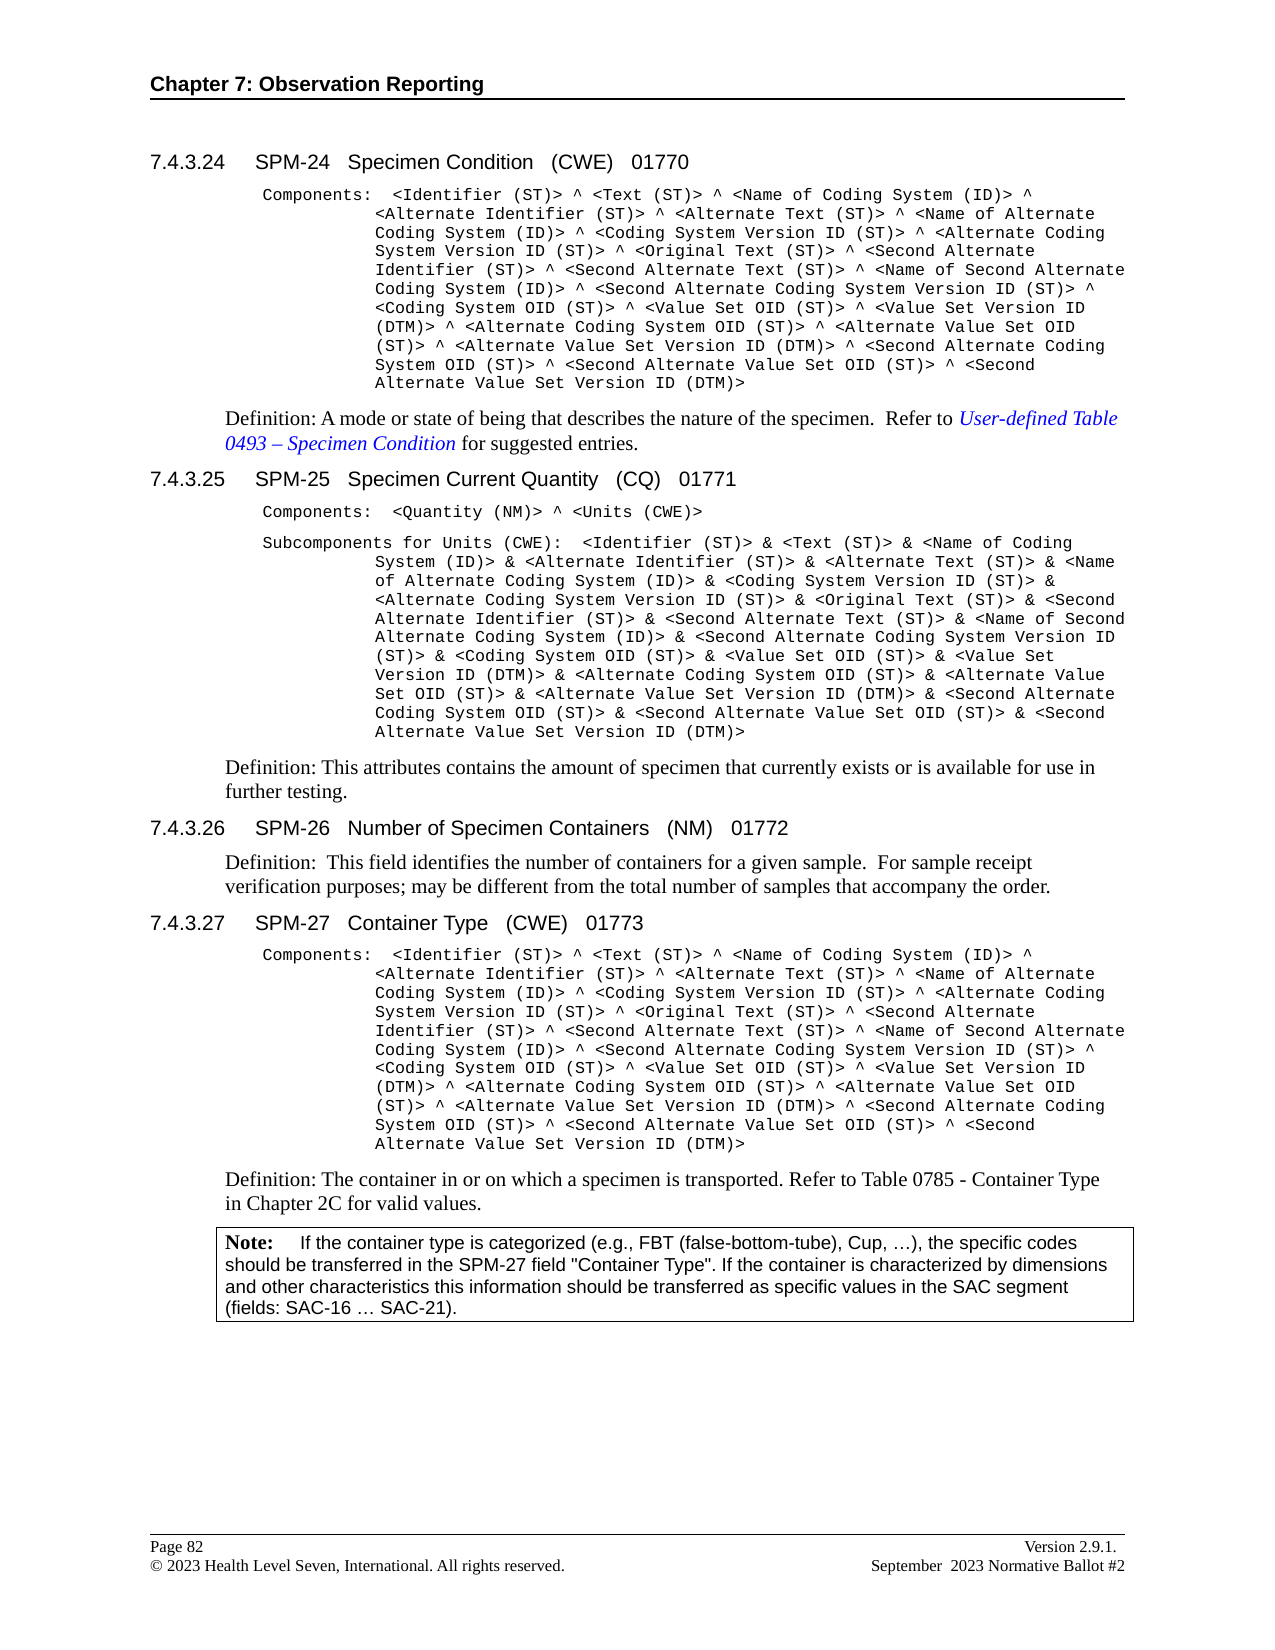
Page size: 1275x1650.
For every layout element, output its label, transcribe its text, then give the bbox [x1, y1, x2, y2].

subtitle 7.4.3.24 SPM-24 Specimen Condition (CWE) 01770 [150, 150, 1125, 174]
text Definition: The container in or on which a specimen is transported. Refer to Table 0785 - Container Type in Chapter 2C for valid values. [225, 1167, 1125, 1215]
text Subcomponents for Units (CWE): <Identifier (ST)> & <Text (ST)> & <Name of Coding System (ID)> & <Alternate Identifier (ST)> & <Alternate Text (ST)> & <Name of Alternate Coding System (ID)> & <Coding System Version ID (ST)> & <Alternate Coding System Version ID (ST)> & <Original Text (ST)> & <Second Alternate Identifier (ST)> & <Second Alternate Text (ST)> & <Name of Second Alternate Coding System (ID)> & <Second Alternate Coding System Version ID (ST)> & <Coding System OID (ST)> & <Value Set OID (ST)> & <Value Set Version ID (DTM)> & <Alternate Coding System OID (ST)> & <Alternate Value Set OID (ST)> & <Alternate Value Set Version ID (DTM)> & <Second Alternate Coding System OID (ST)> & <Second Alternate Value Set OID (ST)> & <Second Alternate Value Set Version ID (DTM)> [262, 535, 1125, 742]
text Definition: A mode or state of being that describes the nature of the specimen. Refer to User-defined Table 0493 – Specimen Condition for suggested entries. [225, 406, 1125, 454]
subtitle 7.4.3.27 SPM-27 Container Type (CWE) 01773 [150, 910, 1125, 934]
subtitle 7.4.3.25 SPM-25 Specimen Current Quantity (CQ) 01771 [150, 467, 1125, 491]
text Definition: This attributes contains the amount of specimen that currently exists or is available for use in further testing. [225, 755, 1125, 803]
text Definition: This field identifies the number of containers for a given sample. For sample receipt verification purposes; may be different from the total number of samples that accompany the order. [225, 850, 1125, 898]
subtitle 7.4.3.26 SPM-26 Number of Specimen Containers (NM) 01772 [150, 815, 1125, 839]
text Note: If the container type is categorized (e.g., FBT (false-bottom-tube), Cup, …), the specific codes should be transferred in the SPM-27 field "Container Type". If the container is characterized by dimensions and other characteristics this information should be transferred as specific values in the SAC segment (fields: SAC-16 … SAC-21). [217, 1228, 1133, 1321]
text Components: <Quantity (NM)> ^ <Units (CWE)> [262, 503, 1125, 522]
